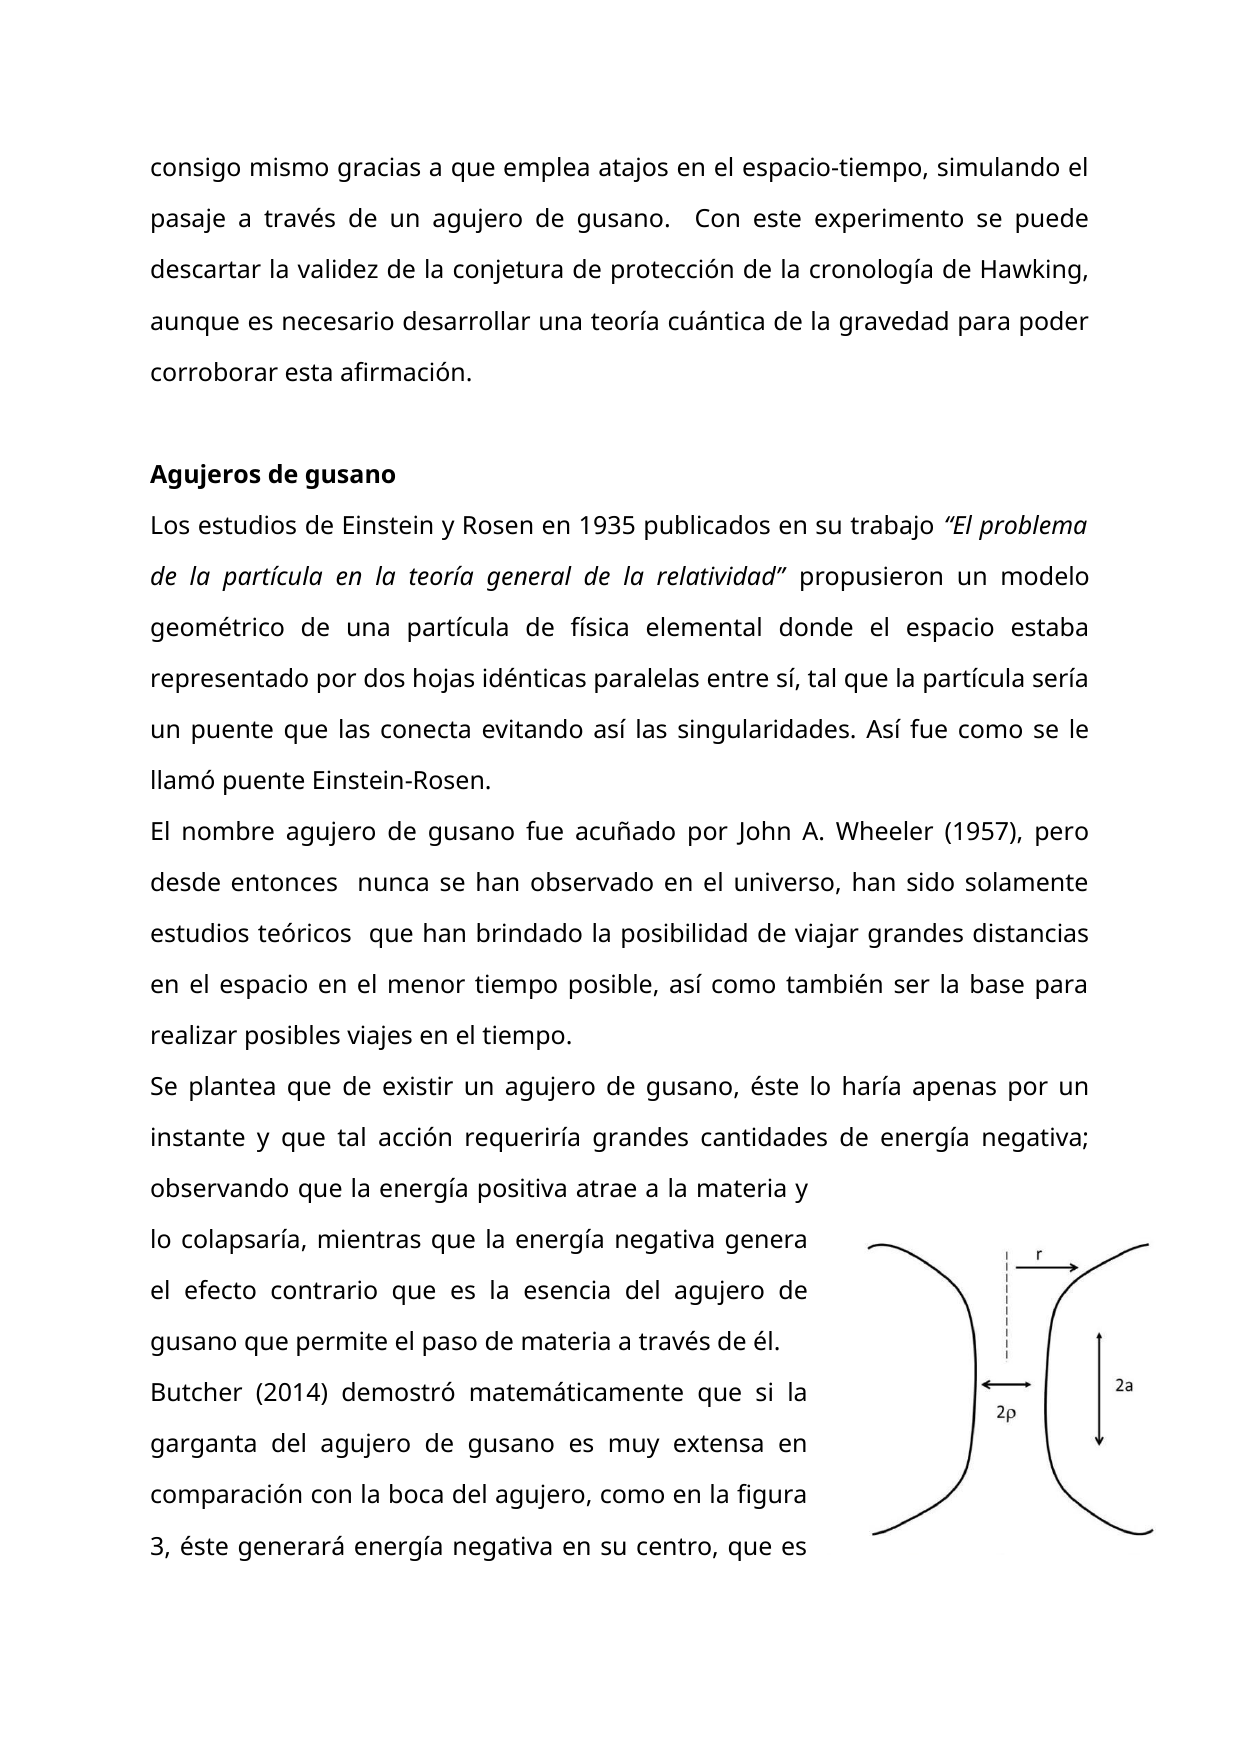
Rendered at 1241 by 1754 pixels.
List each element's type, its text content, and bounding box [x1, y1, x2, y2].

text Agujeros de gusano [150, 456, 1090, 490]
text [150, 1375, 1090, 1562]
text Los estudios de Einstein y Rosen en 1935 publicados en su trabajo “El problema de la partícula en la teoría general de la relatividad” propusieron un modelo geométrico de una partícula de física elemental donde el espacio estaba representado por dos hojas idénticas paralelas entre sí, tal que la partícula sería un puente que las conecta evitando así las singularidades. Así fue como se le llamó puente Einstein-Rosen. [150, 507, 1090, 797]
text Se plantea que de existir un agujero de gusano, éste lo haría apenas por un instante y que tal acción requeriría grandes cantidades de energía negativa; observando que la energía positiva atrae a la materia y lo colapsaría, mientras que la energía negativa genera el efecto contrario que es la esencia del agujero de gusano que permite el paso de materia a través de él. [150, 1069, 1090, 1358]
picture [827, 1218, 1200, 1555]
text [150, 150, 1090, 388]
text El nombre agujero de gusano fue acuñado por John A. Wheeler (1957), pero desde entonces nunca se han observado en el universo, han sido solamente estudios teóricos que han brindado la posibilidad de viajar grandes distancias en el espacio en el menor tiempo posible, así como también ser la base para realizar posibles viajes en el tiempo. [150, 813, 1090, 1052]
